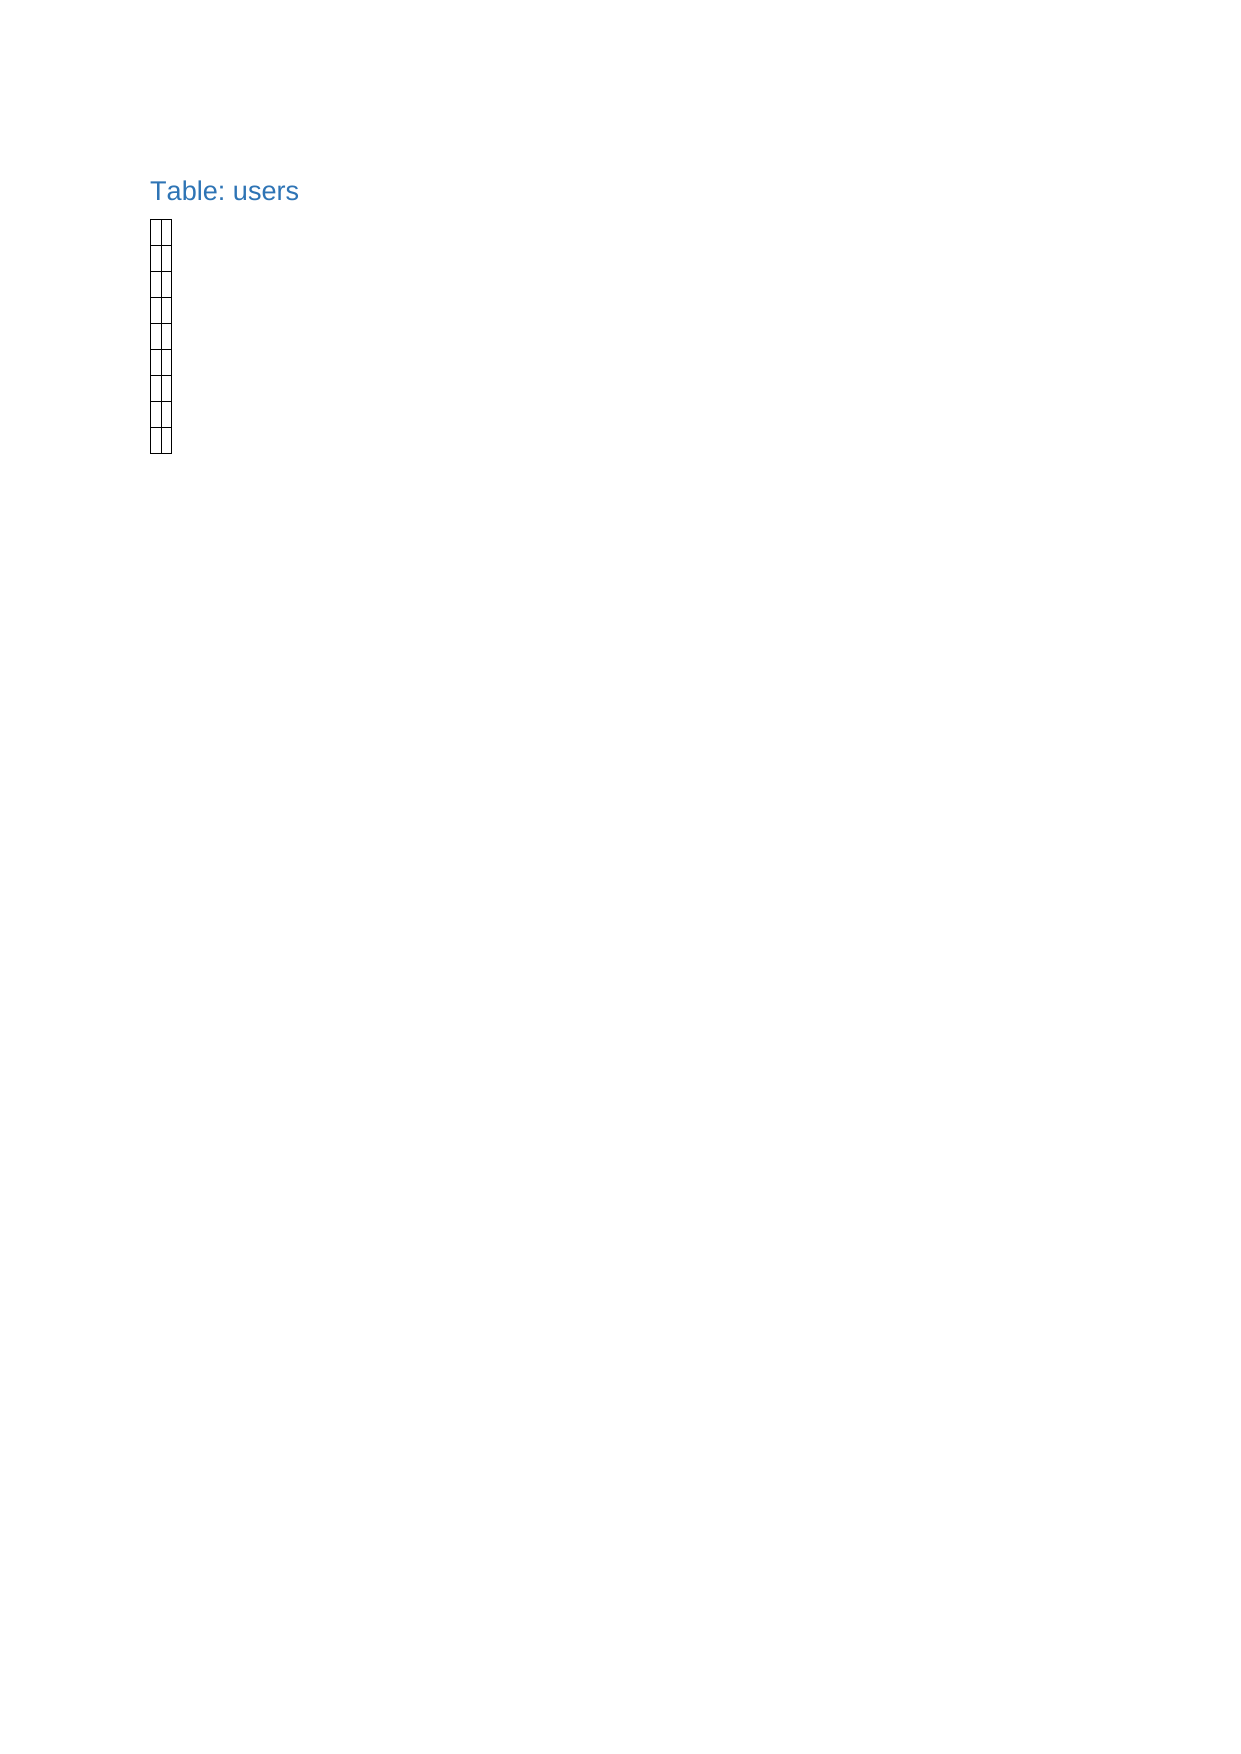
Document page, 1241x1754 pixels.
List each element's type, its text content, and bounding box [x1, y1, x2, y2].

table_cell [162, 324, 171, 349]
subtitle Table: users [150, 175, 1090, 206]
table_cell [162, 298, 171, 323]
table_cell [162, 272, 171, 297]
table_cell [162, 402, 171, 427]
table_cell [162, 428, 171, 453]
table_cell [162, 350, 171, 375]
